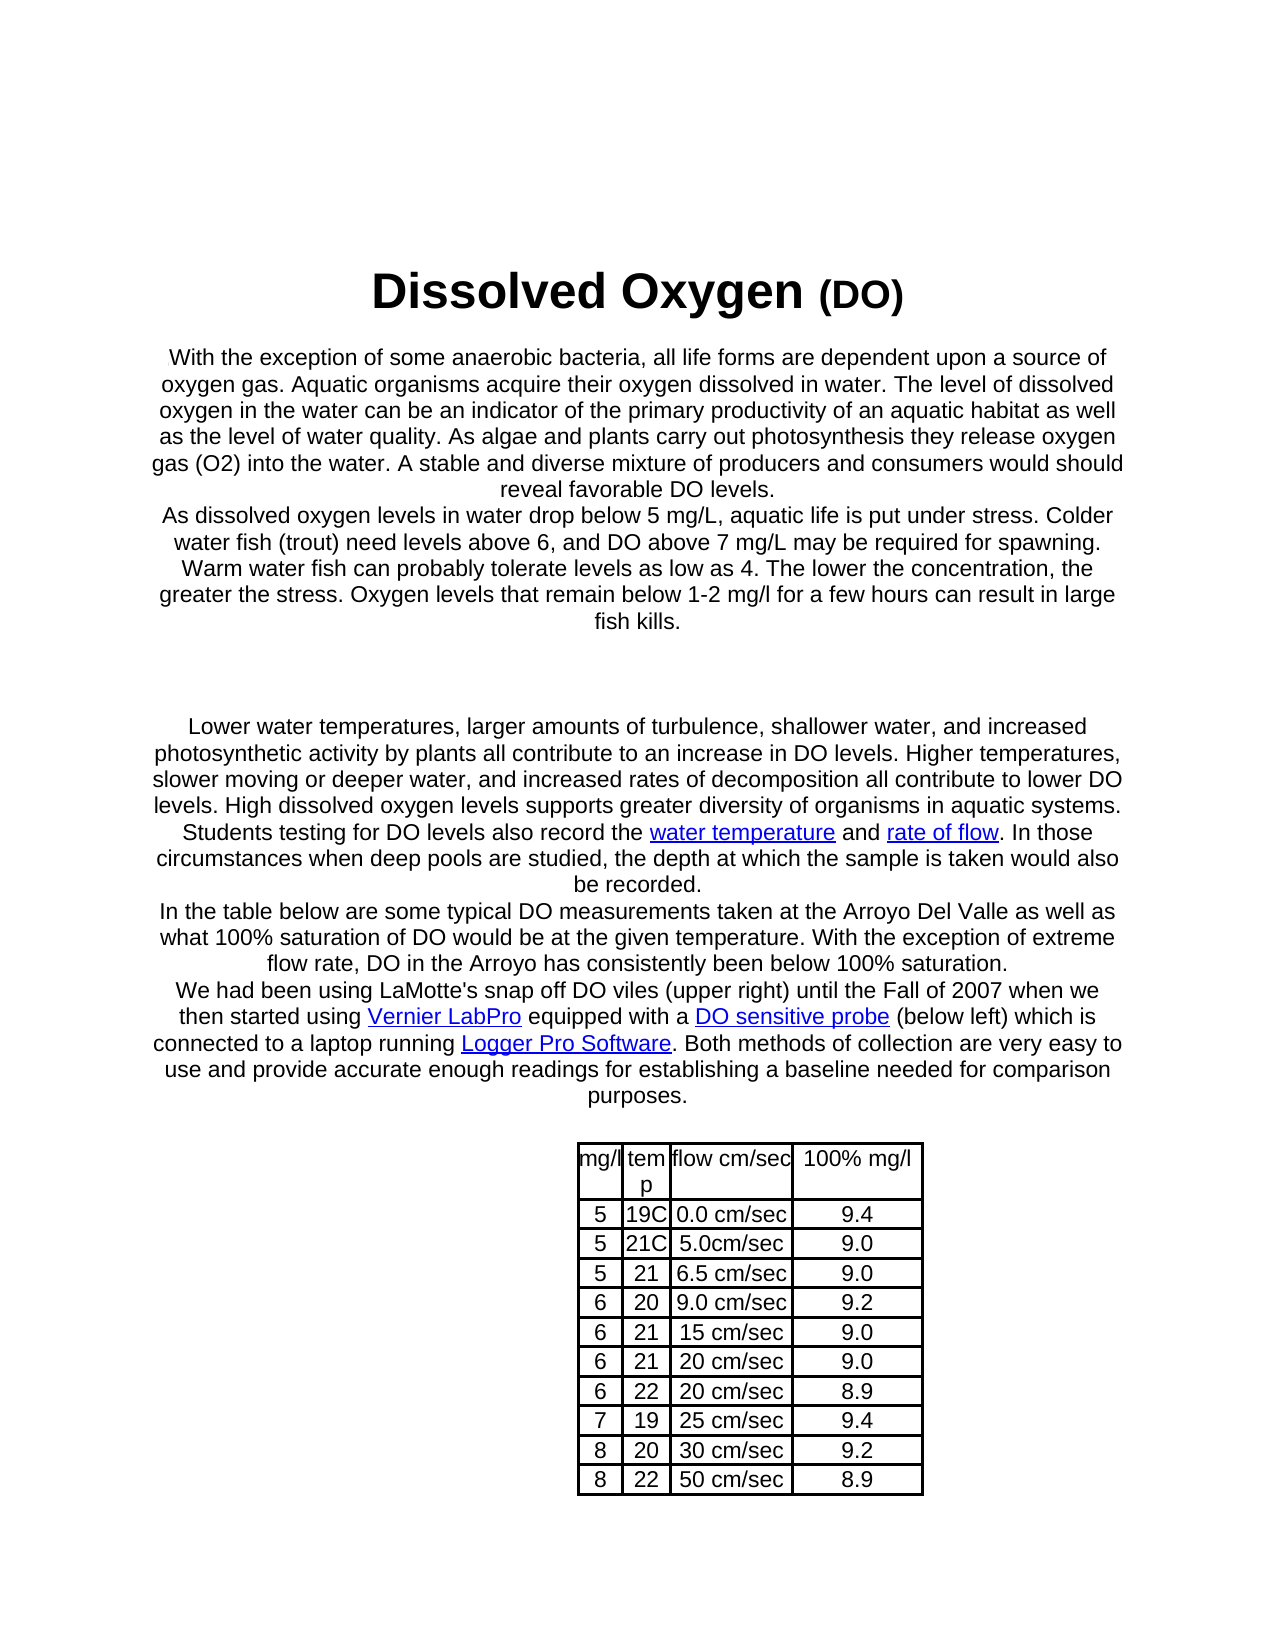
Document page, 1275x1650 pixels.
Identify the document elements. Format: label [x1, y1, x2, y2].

table_header [150, 180, 1125, 1500]
